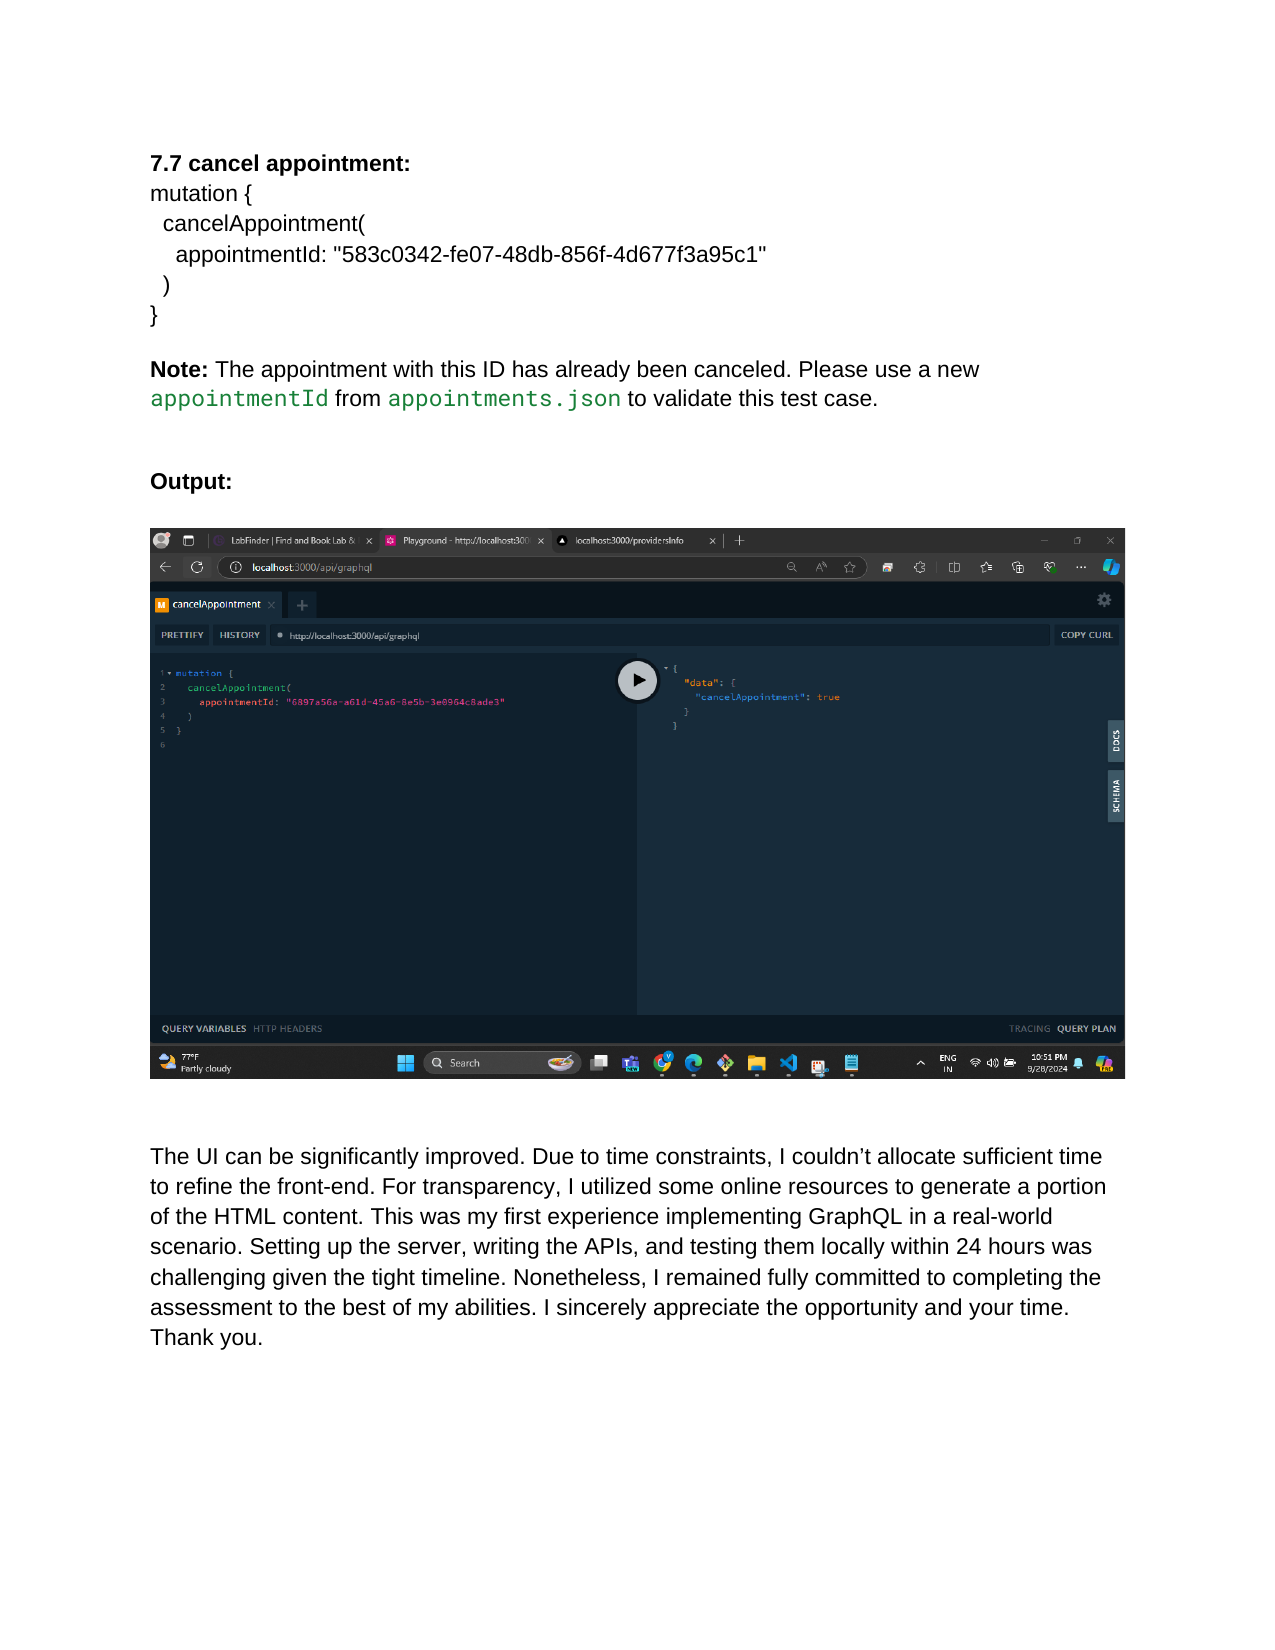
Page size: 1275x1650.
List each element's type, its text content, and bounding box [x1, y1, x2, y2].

picture [150, 528, 1125, 1079]
text 7.7 cancel appointment: [150, 150, 1125, 176]
text } [150, 301, 1125, 327]
text cancelAppointment( [150, 210, 1125, 237]
text ) [150, 271, 1125, 297]
text appointmentId: "583c0342-fe07-48db-856f-4d677f3a95c1" [150, 241, 1125, 267]
text Note: The appointment with this ID has already been canceled. Please use a new appointmentId from appointments.json to validate this test case. [150, 356, 1125, 413]
text The UI can be significantly improved. Due to time constraints, I couldn’t allocate sufficient time to refine the front-end. For transparency, I utilized some online resources to generate a portion of the HTML content. This was my first experience implementing GraphQL in a real-world scenario. Setting up the server, writing the APIs, and testing them locally within 24 hours was challenging given the tight timeline. Nonetheless, I remained fully committed to completing the assessment to the best of my abilities. I sincerely appreciate the opportunity and your time. Thank you. [150, 1143, 1125, 1350]
text Output: [150, 468, 1125, 494]
text mutation { [150, 180, 1125, 207]
